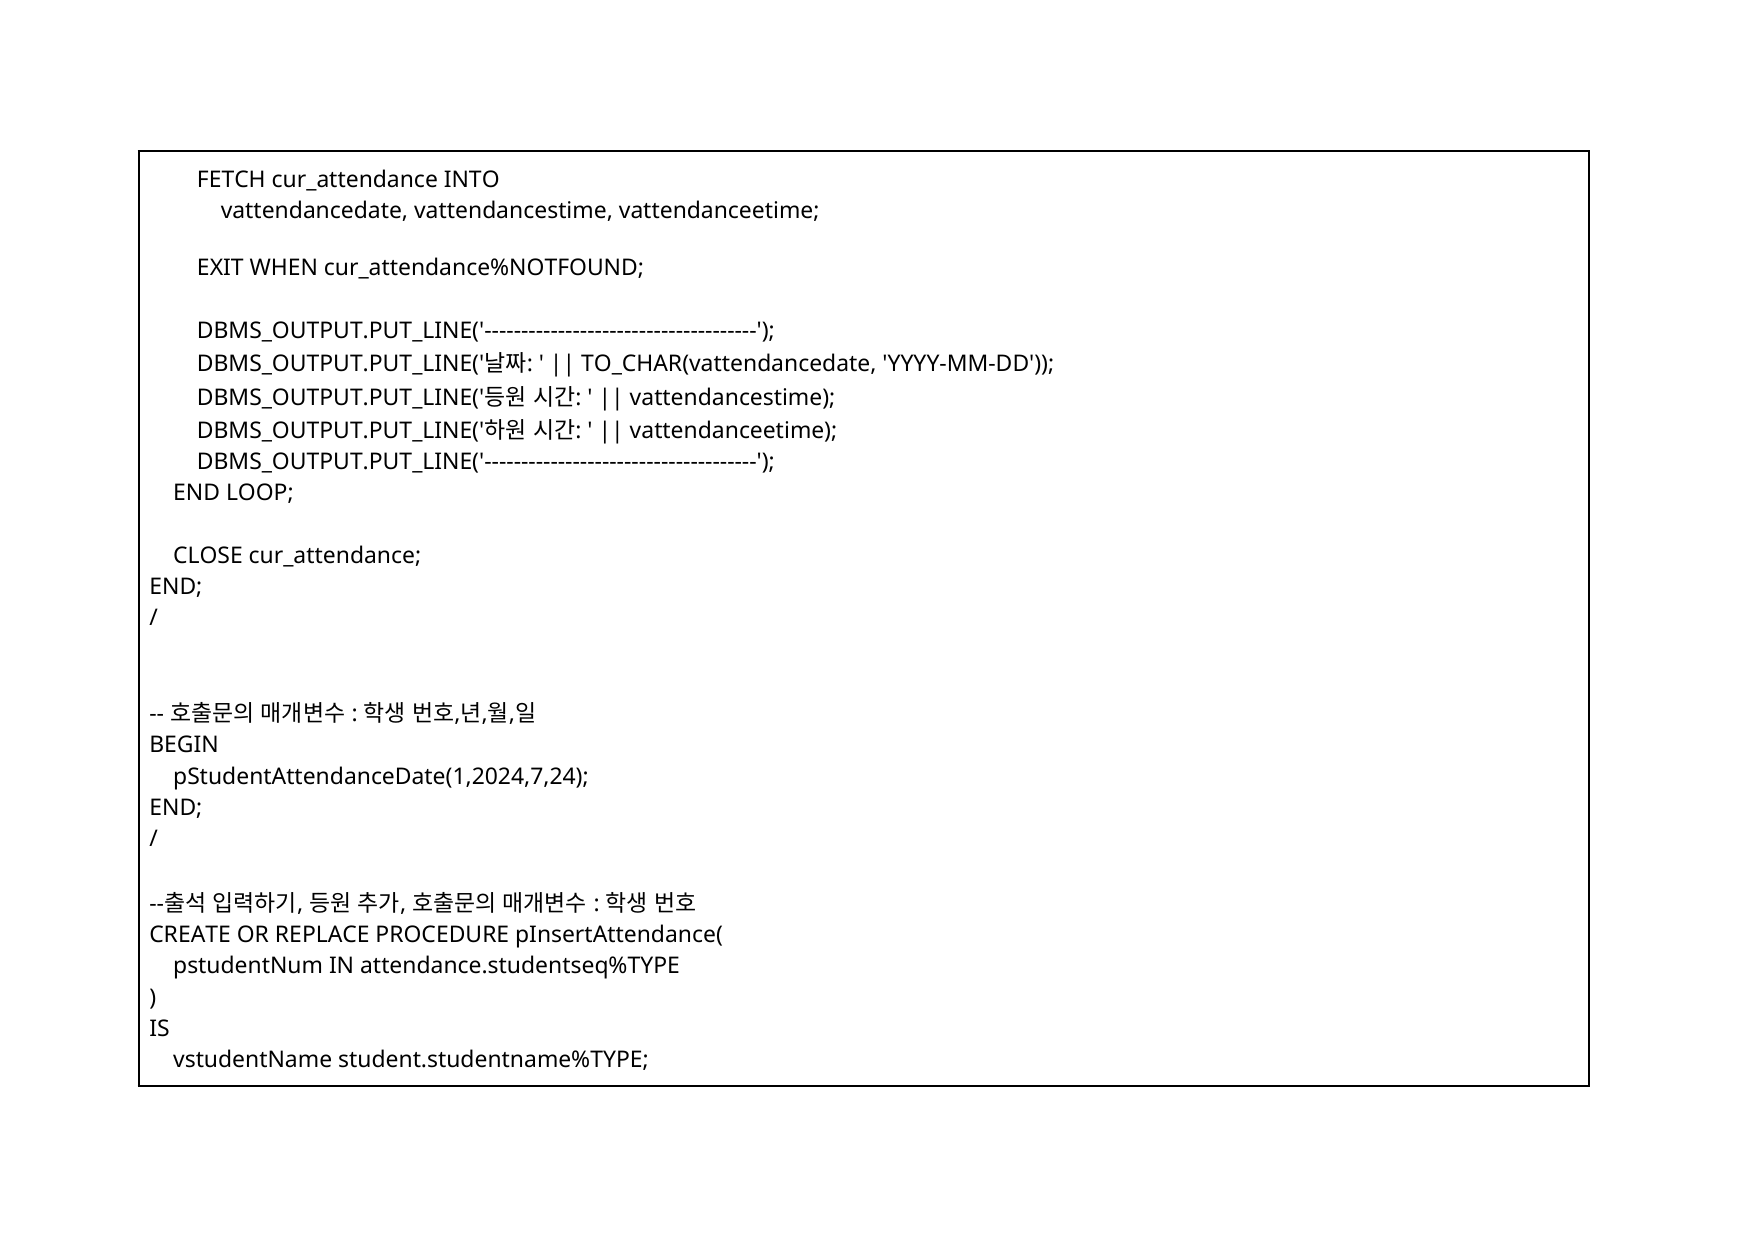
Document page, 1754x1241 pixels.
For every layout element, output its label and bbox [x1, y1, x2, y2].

table_cell [140, 152, 1588, 1085]
